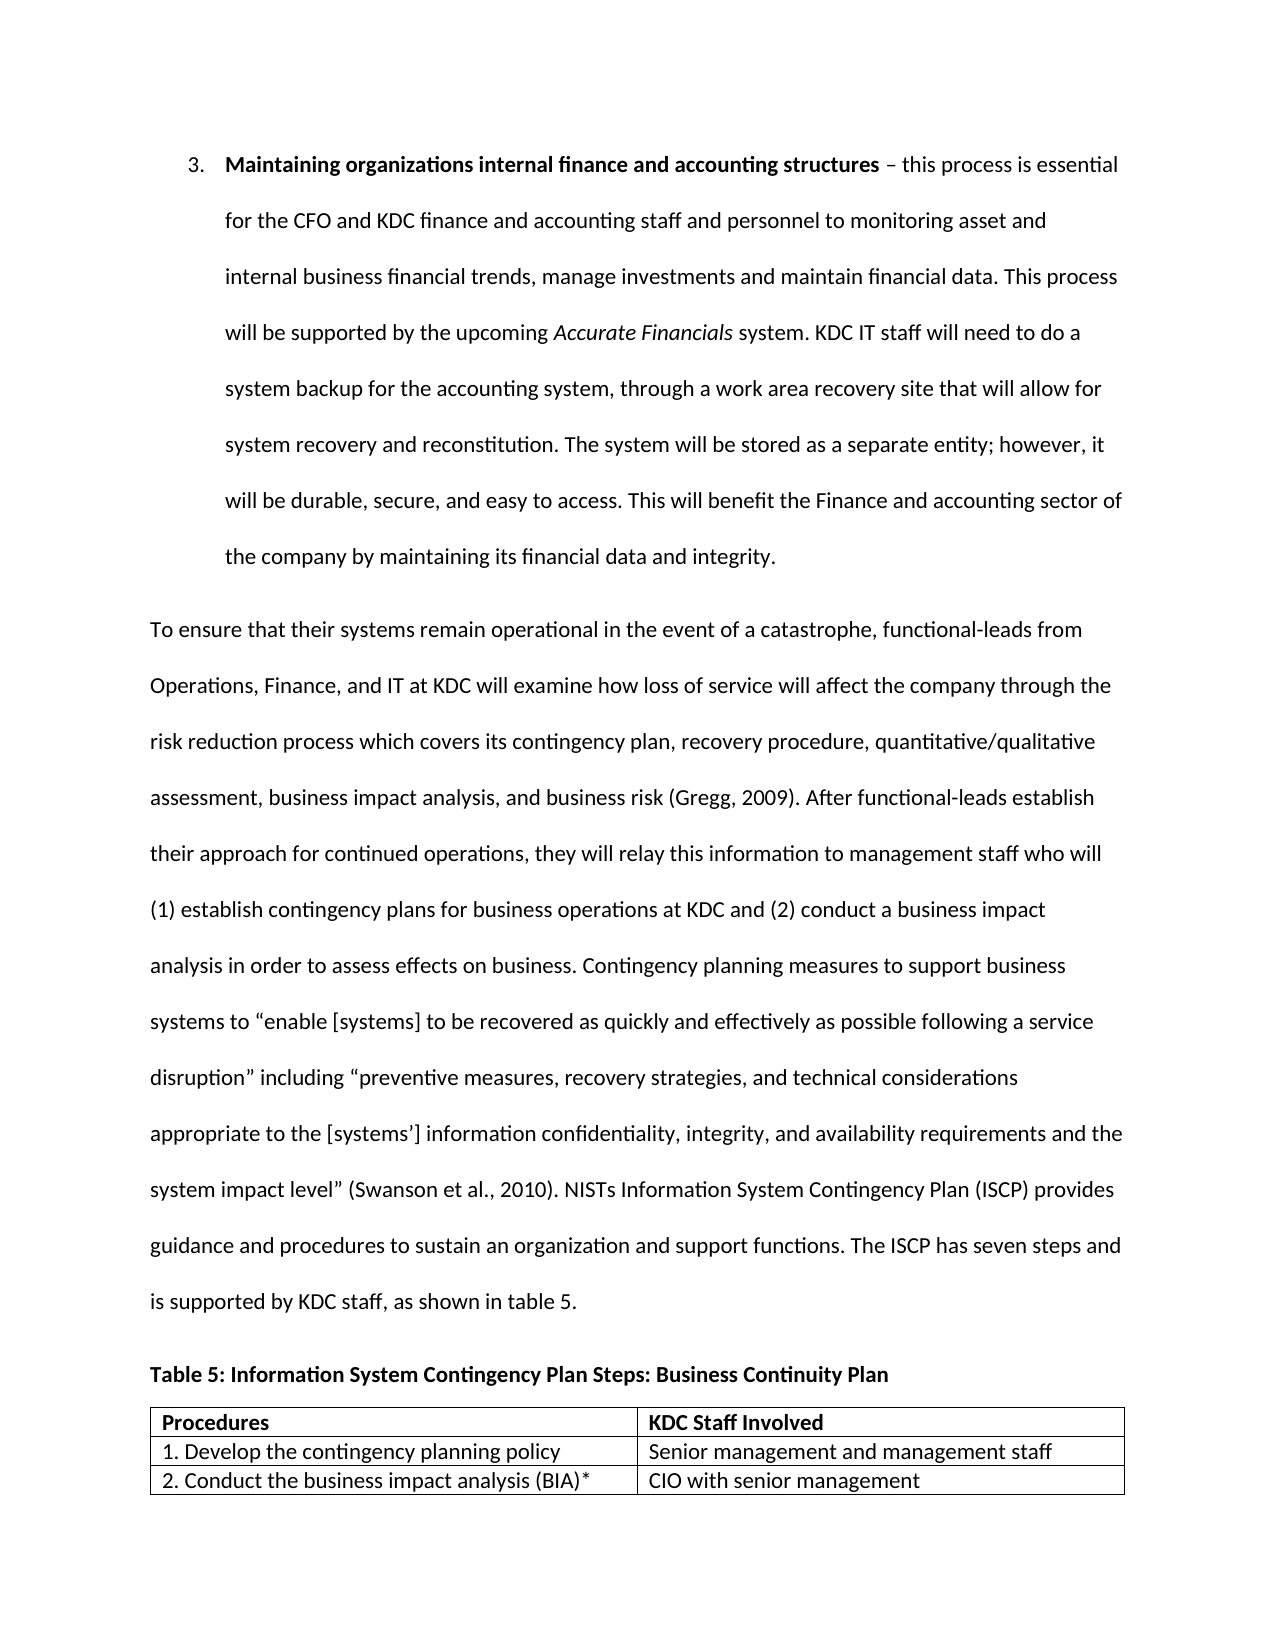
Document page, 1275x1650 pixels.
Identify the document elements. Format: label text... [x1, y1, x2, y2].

list Maintaining organizations internal finance and accounting structures – this process is essential for the CFO and KDC finance and accounting staff and personnel to monitoring asset and internal business financial trends, manage investments and maintain financial data. This process will be supported by the upcoming Accurate Financials system. KDC IT staff will need to do a system backup for the accounting system, through a work area recovery site that will allow for system recovery and reconstitution. The system will be stored as a separate entity; however, it will be durable, secure, and easy to access. This will benefit the Finance and accounting sector of the company by maintaining its financial data and integrity. [187, 150, 1125, 570]
text Table 5: Information System Contingency Plan Steps: Business Continuity Plan [150, 1360, 1125, 1388]
table_cell CIO with senior management [638, 1466, 1124, 1494]
table_cell Senior management and management staff [638, 1437, 1124, 1465]
table_cell 1. Develop the contingency planning policy [151, 1437, 637, 1465]
table_cell 2. Conduct the business impact analysis (BIA)* [151, 1466, 637, 1494]
table_header KDC Staff Involved [638, 1408, 1124, 1436]
table_header Procedures [151, 1408, 637, 1436]
text To ensure that their systems remain operational in the event of a catastrophe, functional-leads from Operations, Finance, and IT at KDC will examine how loss of service will affect the company through the risk reduction process which covers its contingency plan, recovery procedure, quantitative/qualitative assessment, business impact analysis, and business risk (Gregg, 2009). After functional-leads establish their approach for continued operations, they will relay this information to management staff who will (1) establish contingency plans for business operations at KDC and (2) conduct a business impact analysis in order to assess effects on business. Contingency planning measures to support business systems to “enable [systems] to be recovered as quickly and effectively as possible following a service disruption” including “preventive measures, recovery strategies, and technical considerations appropriate to the [systems’] information confidentiality, integrity, and availability requirements and the system impact level” (Swanson et al., 2010). NISTs Information System Contingency Plan (ISCP) provides guidance and procedures to sustain an organization and support functions. The ISCP has seven steps and is supported by KDC staff, as shown in table 5. [150, 615, 1125, 1316]
